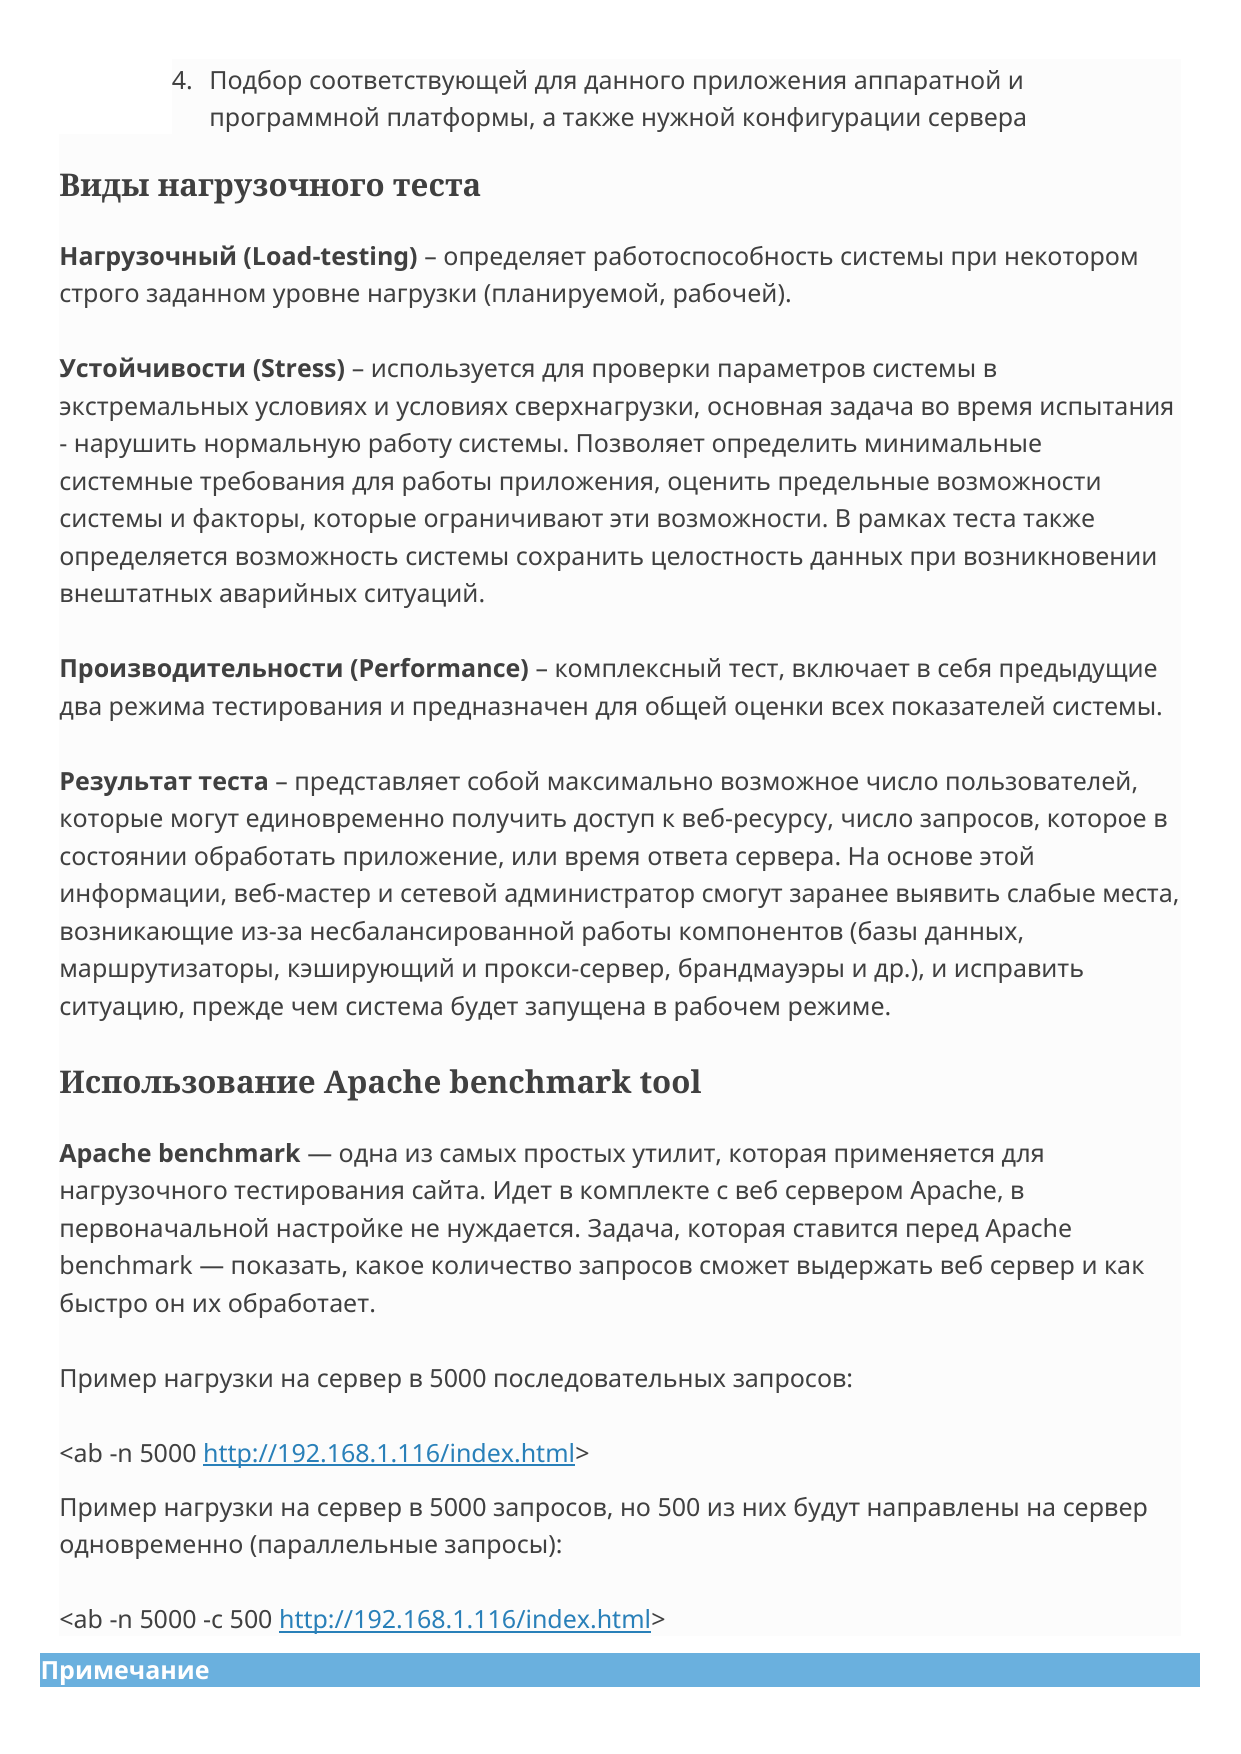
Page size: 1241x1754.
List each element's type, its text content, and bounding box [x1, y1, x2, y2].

text Использование Apache benchmark tool [59, 1060, 1181, 1103]
text Пример нагрузки на сервер в 5000 запросов, но 500 из них будут направлены на сервер одновременно (параллельные запросы): [59, 1486, 1181, 1561]
text Устойчивости (Stress) – используется для проверки параметров системы в экстремальных условиях и условиях сверхнагрузки, основная задача во время испытания - нарушить нормальную работу системы. Позволяет определить минимальные системные требования для работы приложения, оценить предельные возможности системы и факторы, которые ограничивают эти возможности. В рамках теста также определяется возможность системы сохранить целостность данных при возникновении внештатных аварийных ситуаций. [59, 347, 1181, 610]
text Пример нагрузки на сервер в 5000 последовательных запросов: [59, 1357, 1181, 1394]
list Подбор соответствующей для данного приложения аппаратной и программной платформы, а также нужной конфигурации сервера [172, 59, 1181, 134]
text Apache benchmark — одна из самых простых утилит, которая применяется для нагрузочного тестирования сайта. Идет в комплекте с веб сервером Apache, в первоначальной настройке не нуждается. Задача, которая ставится перед Apache benchmark — показать, какое количество запросов сможет выдержать веб сервер и как быстро он их обработает. [59, 1132, 1181, 1319]
text Производительности (Performance) – комплексный тест, включает в себя предыдущие два режима тестирования и предназначен для общей оценки всех показателей системы. [59, 647, 1181, 722]
text Результат теста – представляет собой максимально возможное число пользователей, которые могут единовременно получить доступ к веб-ресурсу, число запросов, которое в состоянии обработать приложение, или время ответа сервера. На основе этой информации, веб-мастер и сетевой администратор смогут заранее выявить слабые места, возникающие из-за несбалансированной работы компонентов (базы данных, маршрутизаторы, кэширующий и прокси-сервер, брандмауэры и др.), и исправить ситуацию, прежде чем система будет запущена в рабочем режиме. [59, 760, 1181, 1022]
text Примечание [40, 1653, 1200, 1687]
text <ab -n 5000 -c 500 http://192.168.1.116/index.html> [59, 1598, 1181, 1636]
text <ab -n 5000 http://192.168.1.116/index.html> [59, 1432, 1181, 1469]
text Виды нагрузочного теста [59, 163, 1181, 206]
text Нагрузочный (Load-testing) – определяет работоспособность системы при некотором строго заданном уровне нагрузки (планируемой, рабочей). [59, 235, 1181, 310]
